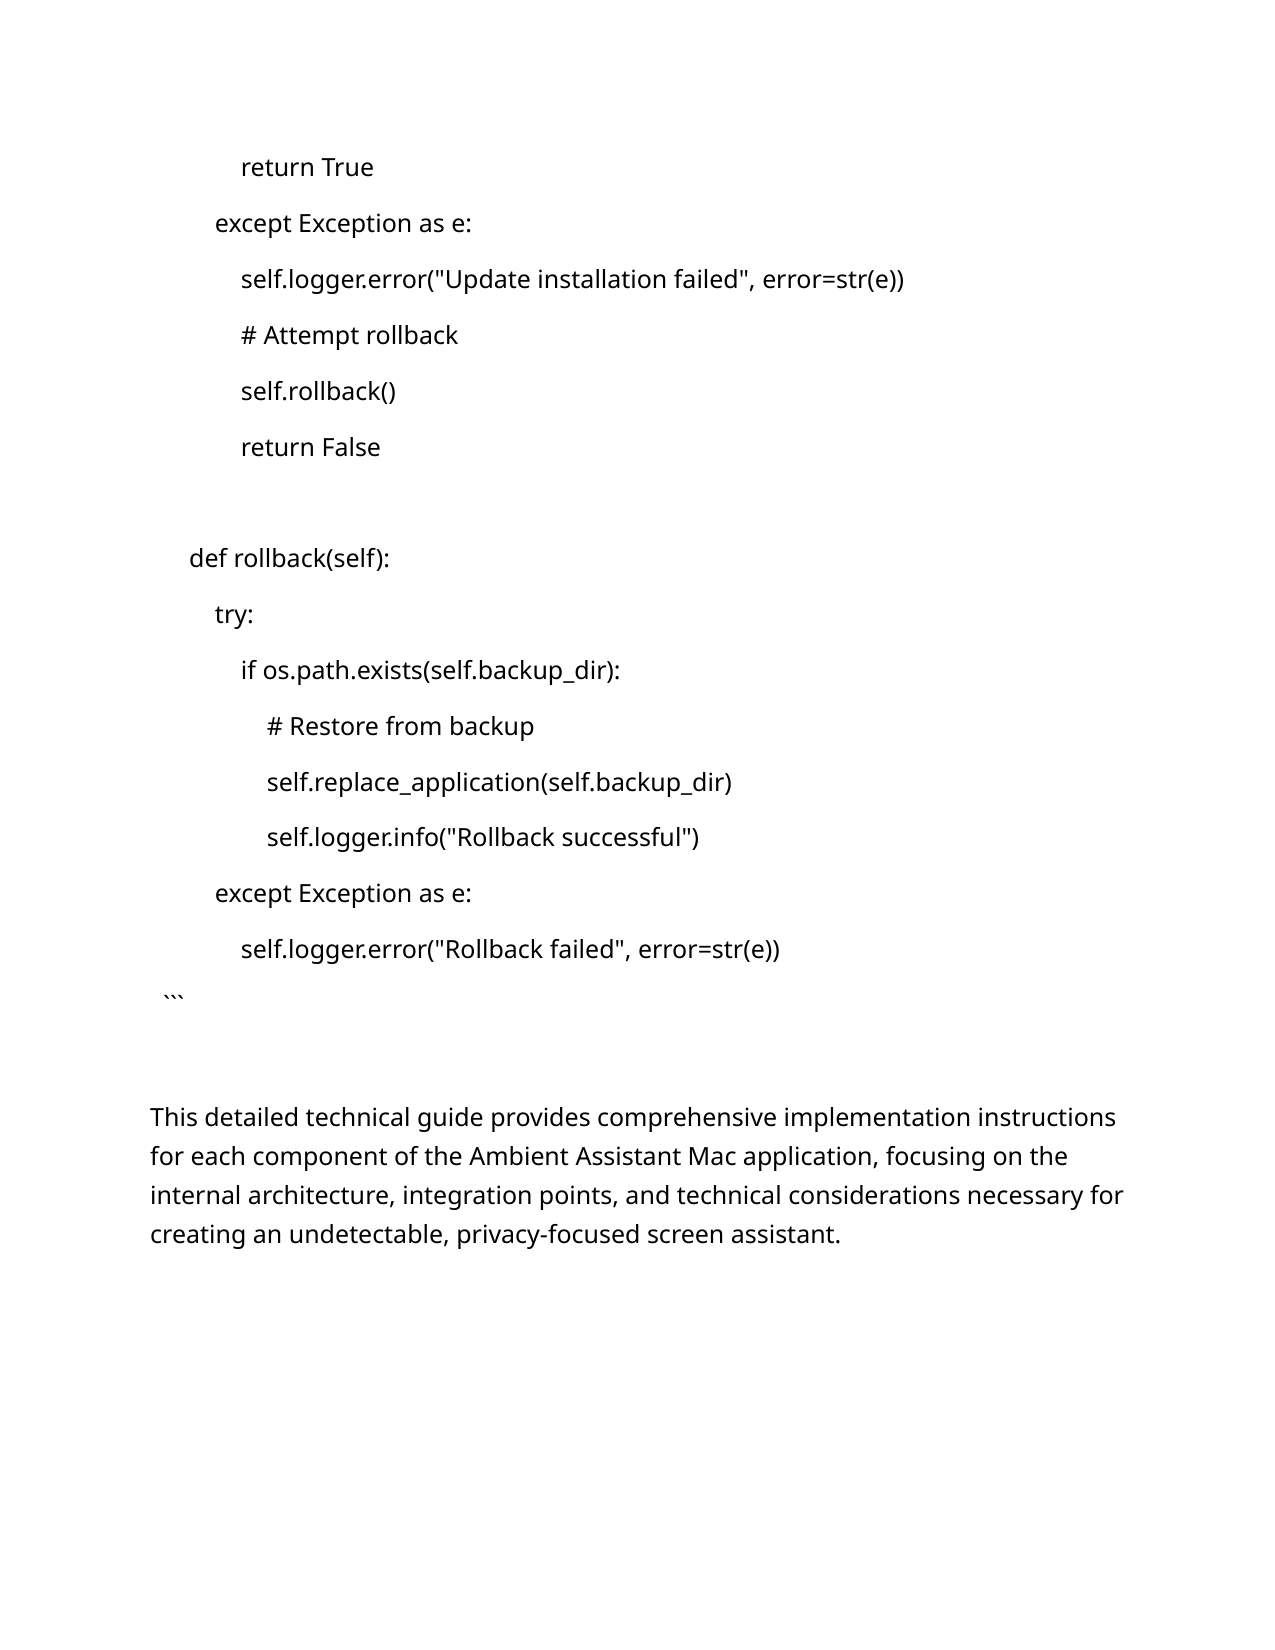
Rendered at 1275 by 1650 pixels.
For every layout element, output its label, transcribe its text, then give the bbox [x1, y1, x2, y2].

text self.logger.error("Rollback failed", error=str(e)) [150, 932, 1125, 966]
text if os.path.exists(self.backup_dir): [150, 652, 1125, 687]
text try: [150, 597, 1125, 631]
text except Exception as e: [150, 206, 1125, 240]
text self.logger.error("Update installation failed", error=str(e)) [150, 262, 1125, 296]
text return False [150, 429, 1125, 463]
text ``` [150, 987, 1125, 1022]
text This detailed technical guide provides comprehensive implementation instructions for each component of the Ambient Assistant Mac application, focusing on the internal architecture, integration points, and technical considerations necessary for creating an undetectable, privacy-focused screen assistant. [150, 1099, 1125, 1251]
text self.replace_application(self.backup_dir) [150, 764, 1125, 798]
text return True [150, 150, 1125, 184]
text # Restore from backup [150, 708, 1125, 742]
text # Attempt rollback [150, 317, 1125, 352]
text def rollback(self): [150, 541, 1125, 575]
text self.logger.info("Rollback successful") [150, 820, 1125, 854]
text self.rollback() [150, 373, 1125, 407]
text except Exception as e: [150, 876, 1125, 910]
